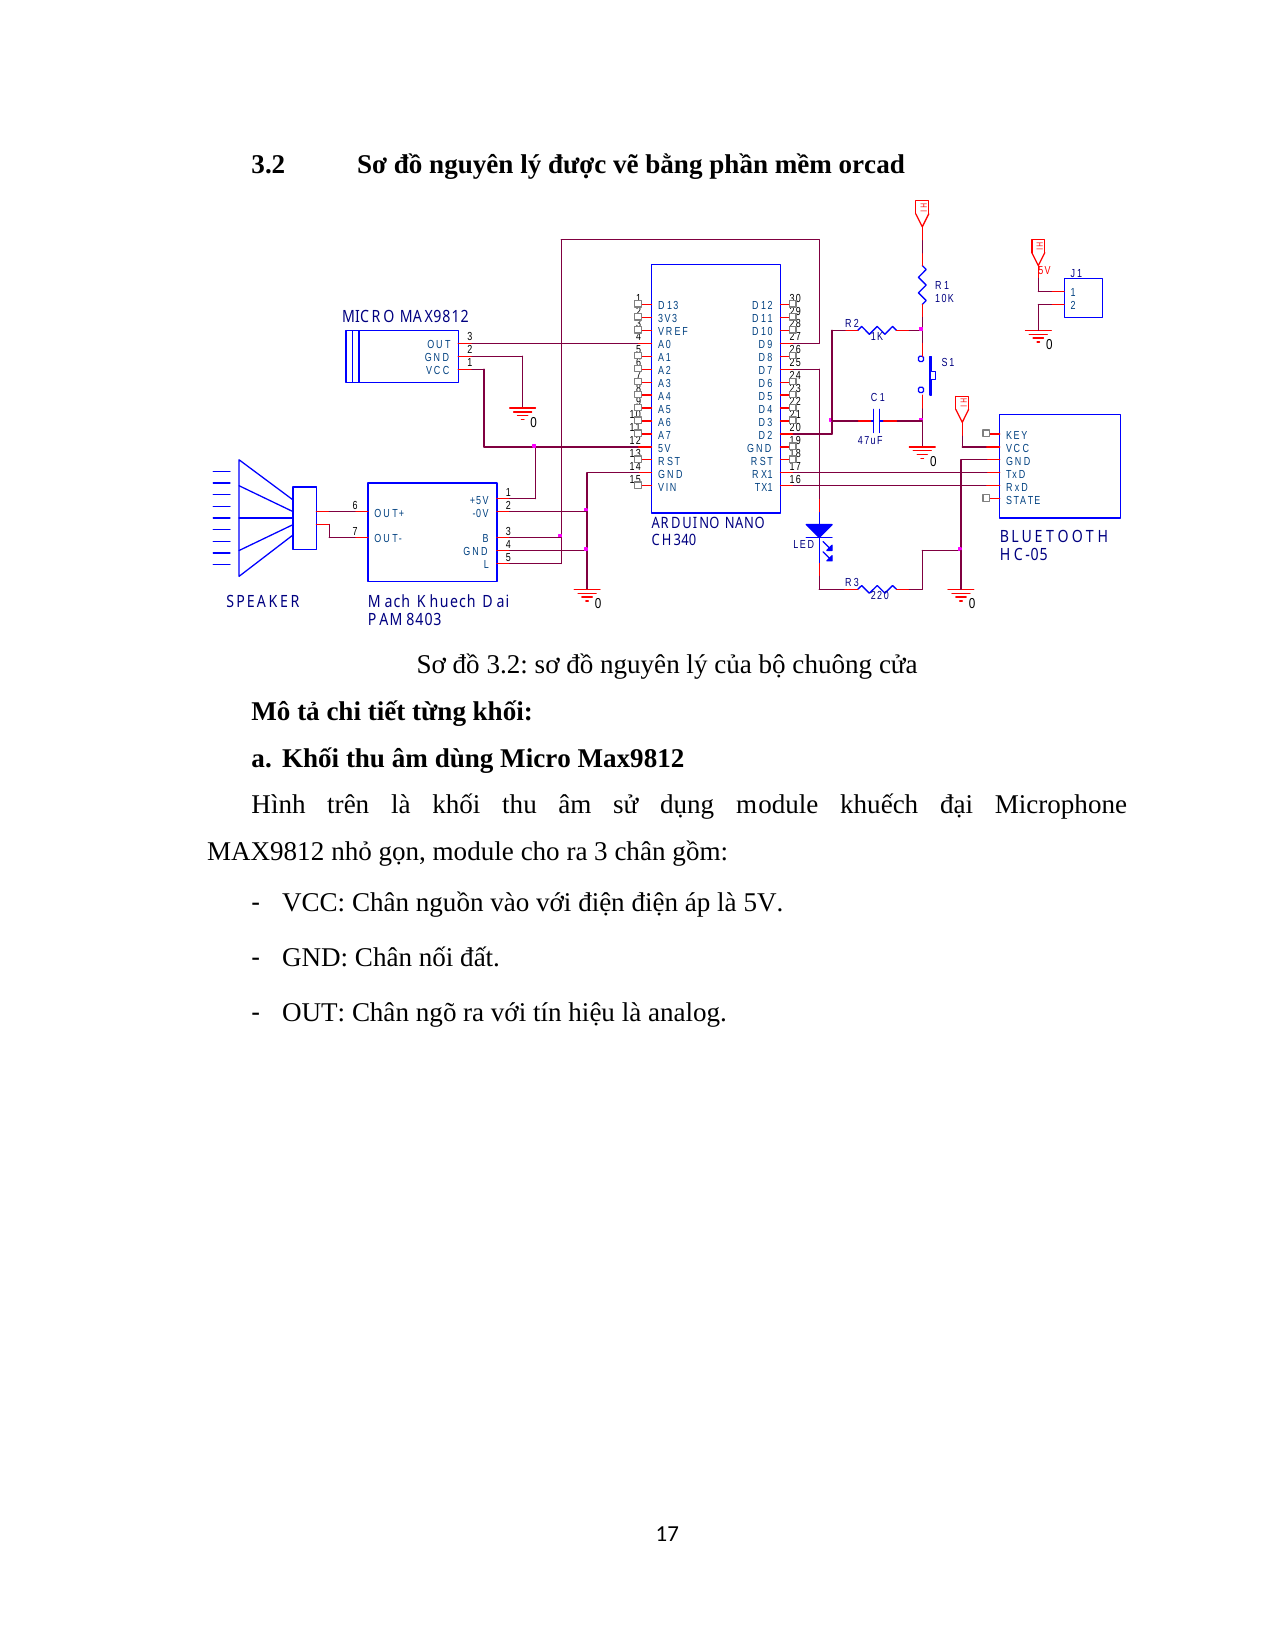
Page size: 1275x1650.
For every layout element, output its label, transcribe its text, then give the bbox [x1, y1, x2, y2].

list Khối thu âm dùng Micro Max9812 [251, 742, 1127, 773]
text Hình trên là khối thu âm sử dụng module khuếch đại Microphone MAX9812 nhỏ gọn, module cho ra 3 chân gồm: [207, 789, 1127, 866]
list GND: Chân nối đất. [207, 937, 1127, 974]
list Sơ đồ nguyên lý được vẽ bằng phần mềm orcad [207, 148, 1127, 179]
list VCC: Chân nguồn vào với điện điện áp là 5V. [207, 882, 1127, 919]
list Mô tả chi tiết từng khối: [207, 695, 1127, 726]
list OUT: Chân ngõ ra với tín hiệu là analog. [207, 993, 1127, 1029]
list Sơ đồ 3.2: sơ đồ nguyên lý của bộ chuông cửa [207, 649, 1127, 680]
